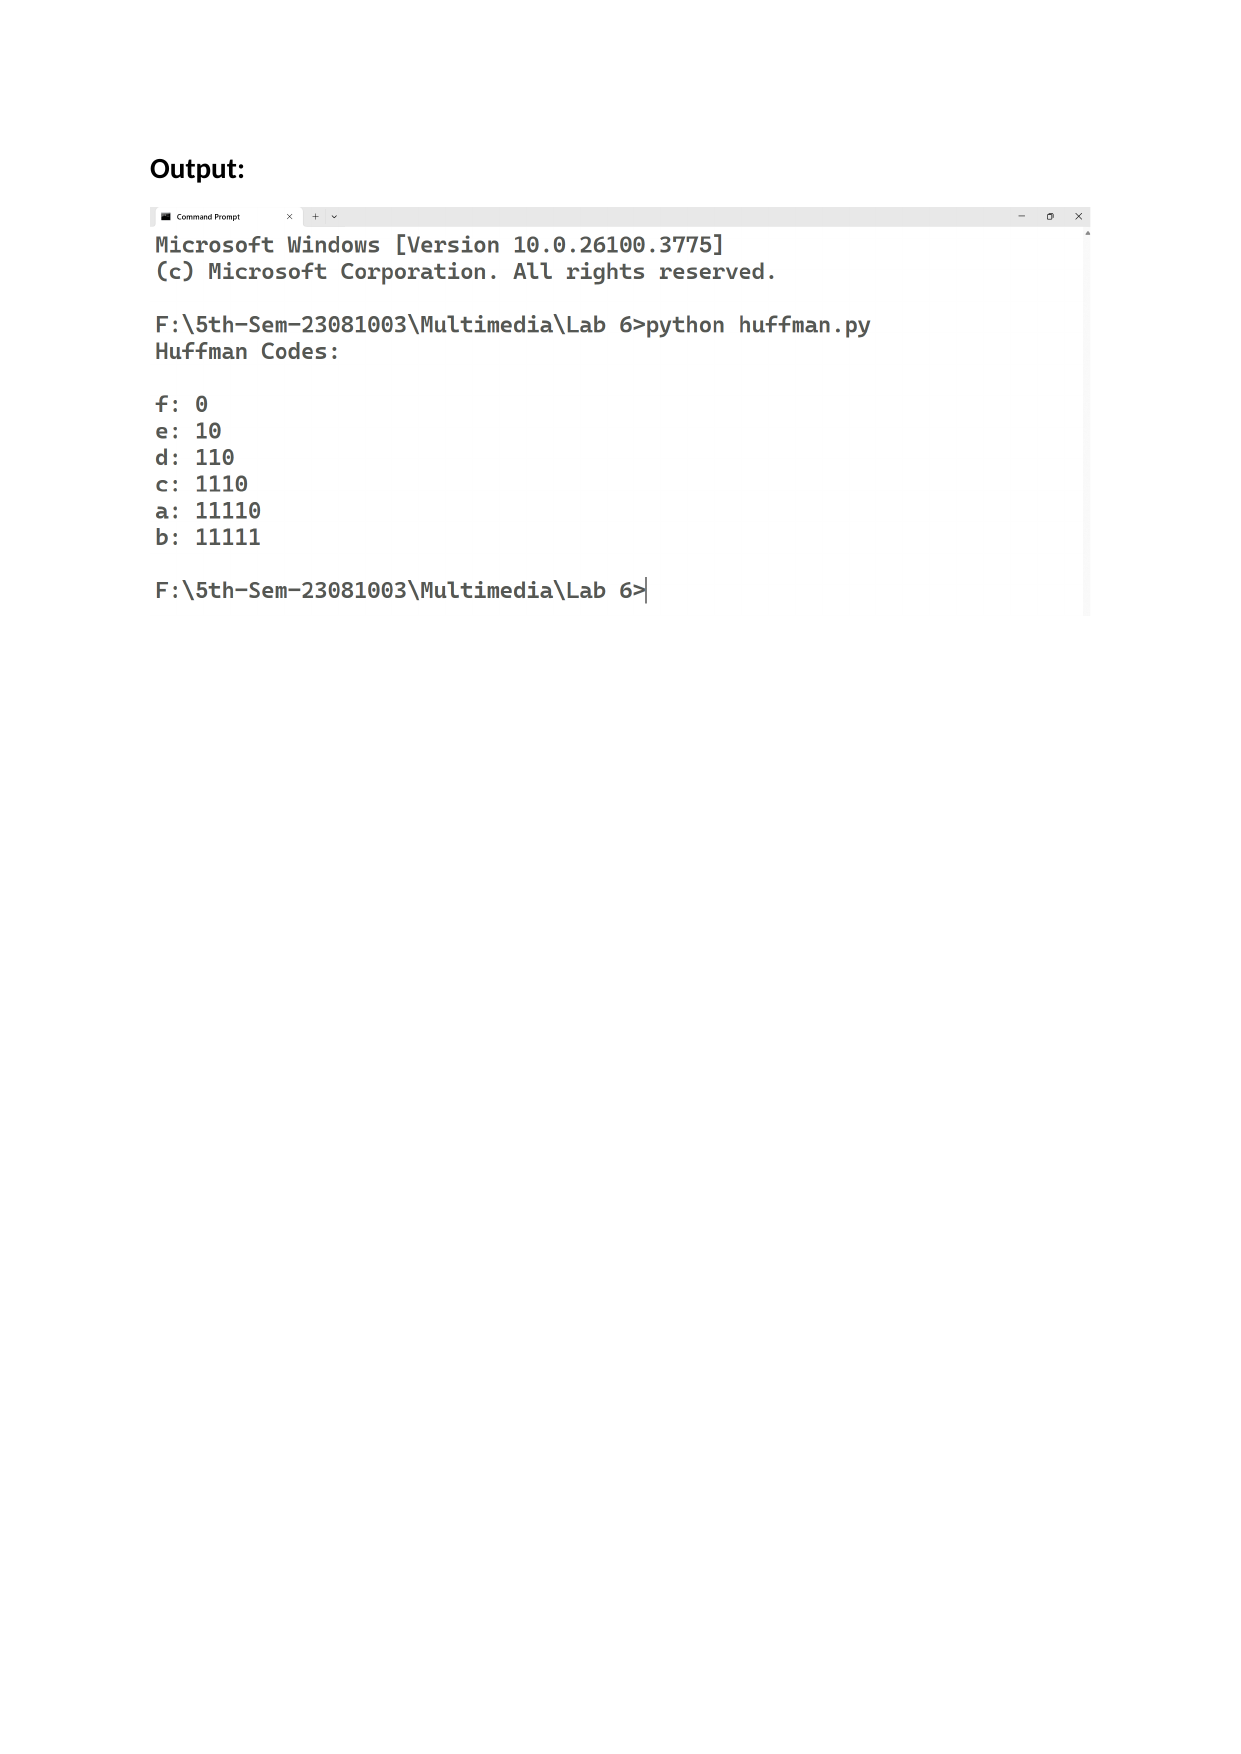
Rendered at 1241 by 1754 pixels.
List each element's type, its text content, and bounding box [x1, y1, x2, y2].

text Output: [150, 150, 1090, 186]
picture [150, 207, 1091, 616]
